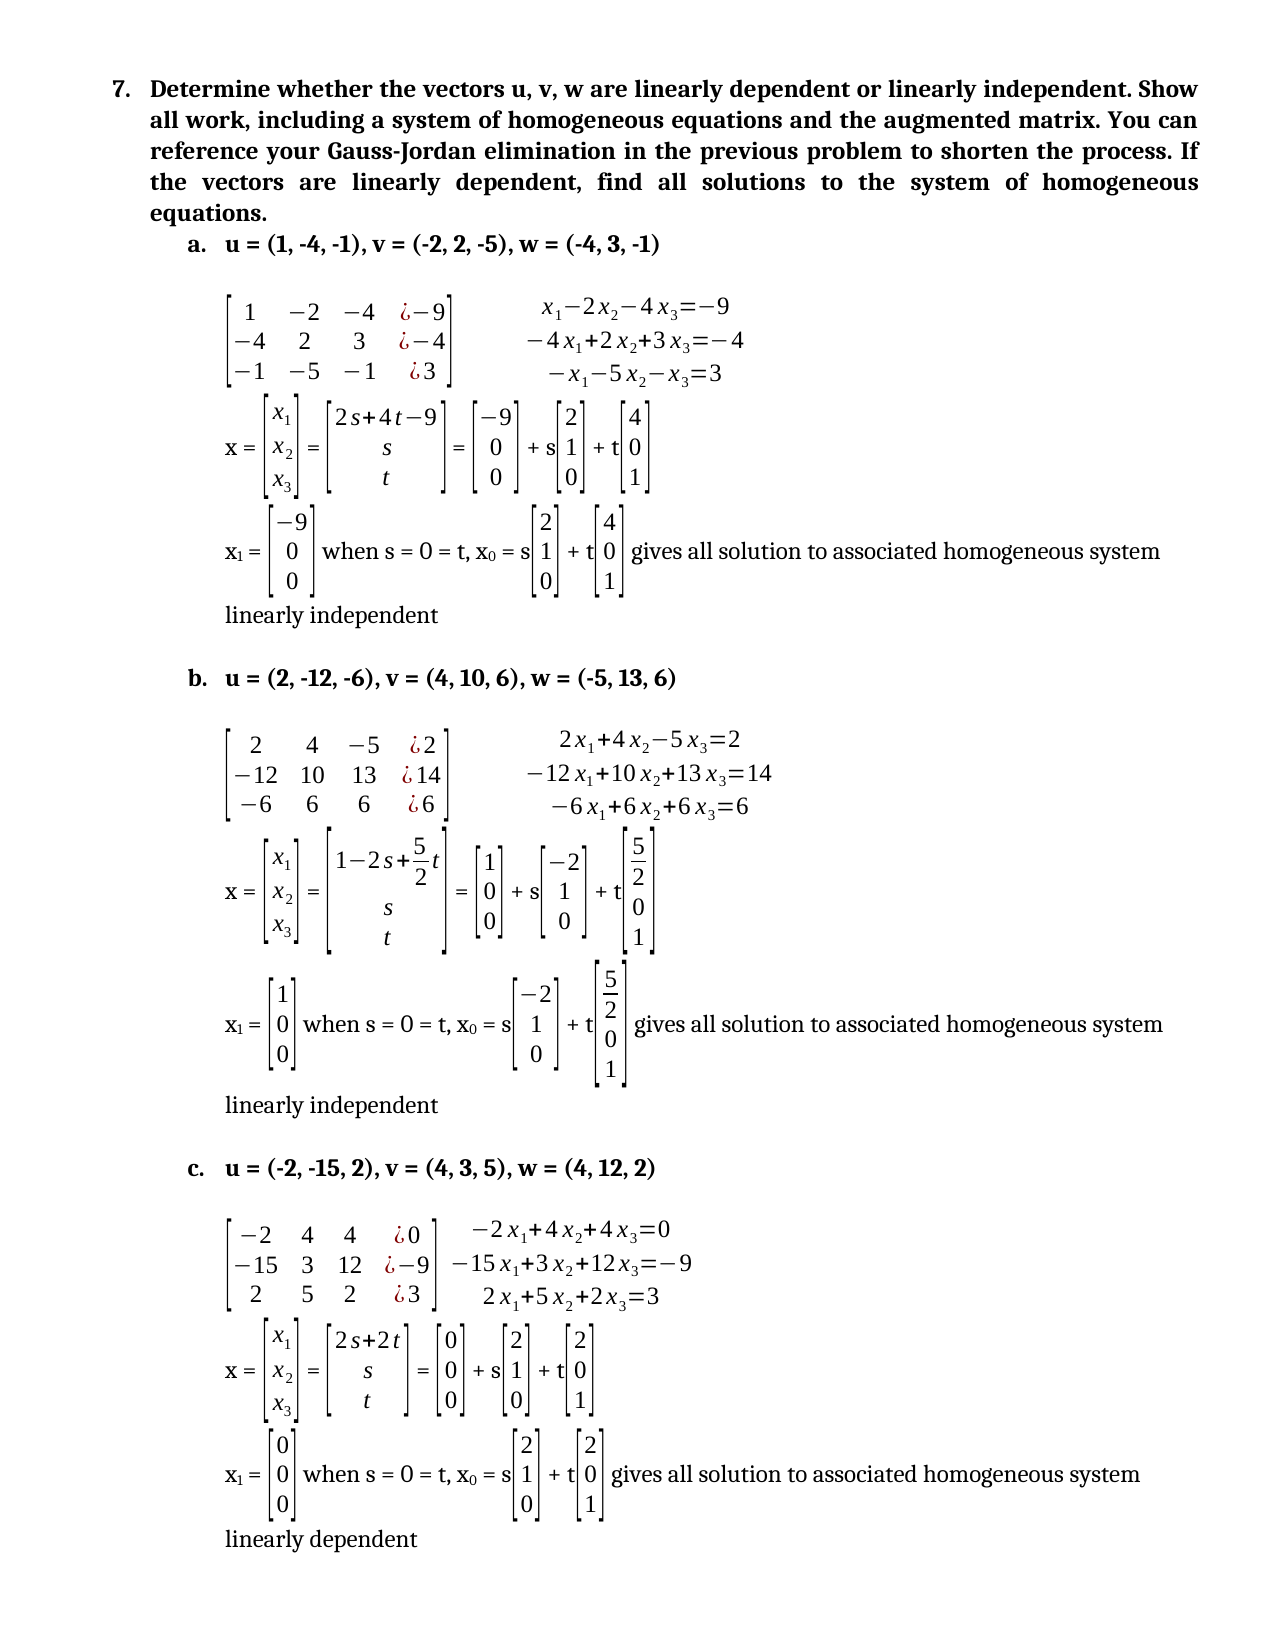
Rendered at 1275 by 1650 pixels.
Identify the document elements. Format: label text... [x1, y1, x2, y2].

list u = (2, -12, -6), v = (4, 10, 6), w = (-5, 13, 6) [187, 663, 1200, 692]
list linearly dependent [225, 1525, 1200, 1553]
list linearly independent [225, 601, 1200, 630]
list x1 = when s = 0 = t, x0 = s + t gives all solution to associated homogeneous system [225, 1427, 1200, 1522]
list x = = = + s + t [225, 826, 1200, 957]
list x = = = + s + t [225, 1316, 1200, 1424]
list linearly independent [225, 1091, 1200, 1120]
list Determine whether the vectors u, v, w are linearly dependent or linearly independent. Show all work, including a system of homogeneous equations and the augmented matrix. You can reference your Gauss-Jordan elimination in the previous problem to shorten the process. If the vectors are linearly dependent, find all solutions to the system of homogeneous equations. [112, 75, 1200, 228]
list x = = = + s + t [225, 393, 1200, 501]
list u = (1, -4, -1), v = (-2, 2, -5), w = (-4, 3, -1) [187, 230, 1200, 259]
list x1 = when s = 0 = t, x0 = s + t gives all solution to associated homogeneous system [225, 503, 1200, 599]
list x1 = when s = 0 = t, x0 = s + t gives all solution to associated homogeneous system [225, 959, 1200, 1089]
list u = (-2, -15, 2), v = (4, 3, 5), w = (4, 12, 2) [187, 1153, 1200, 1182]
